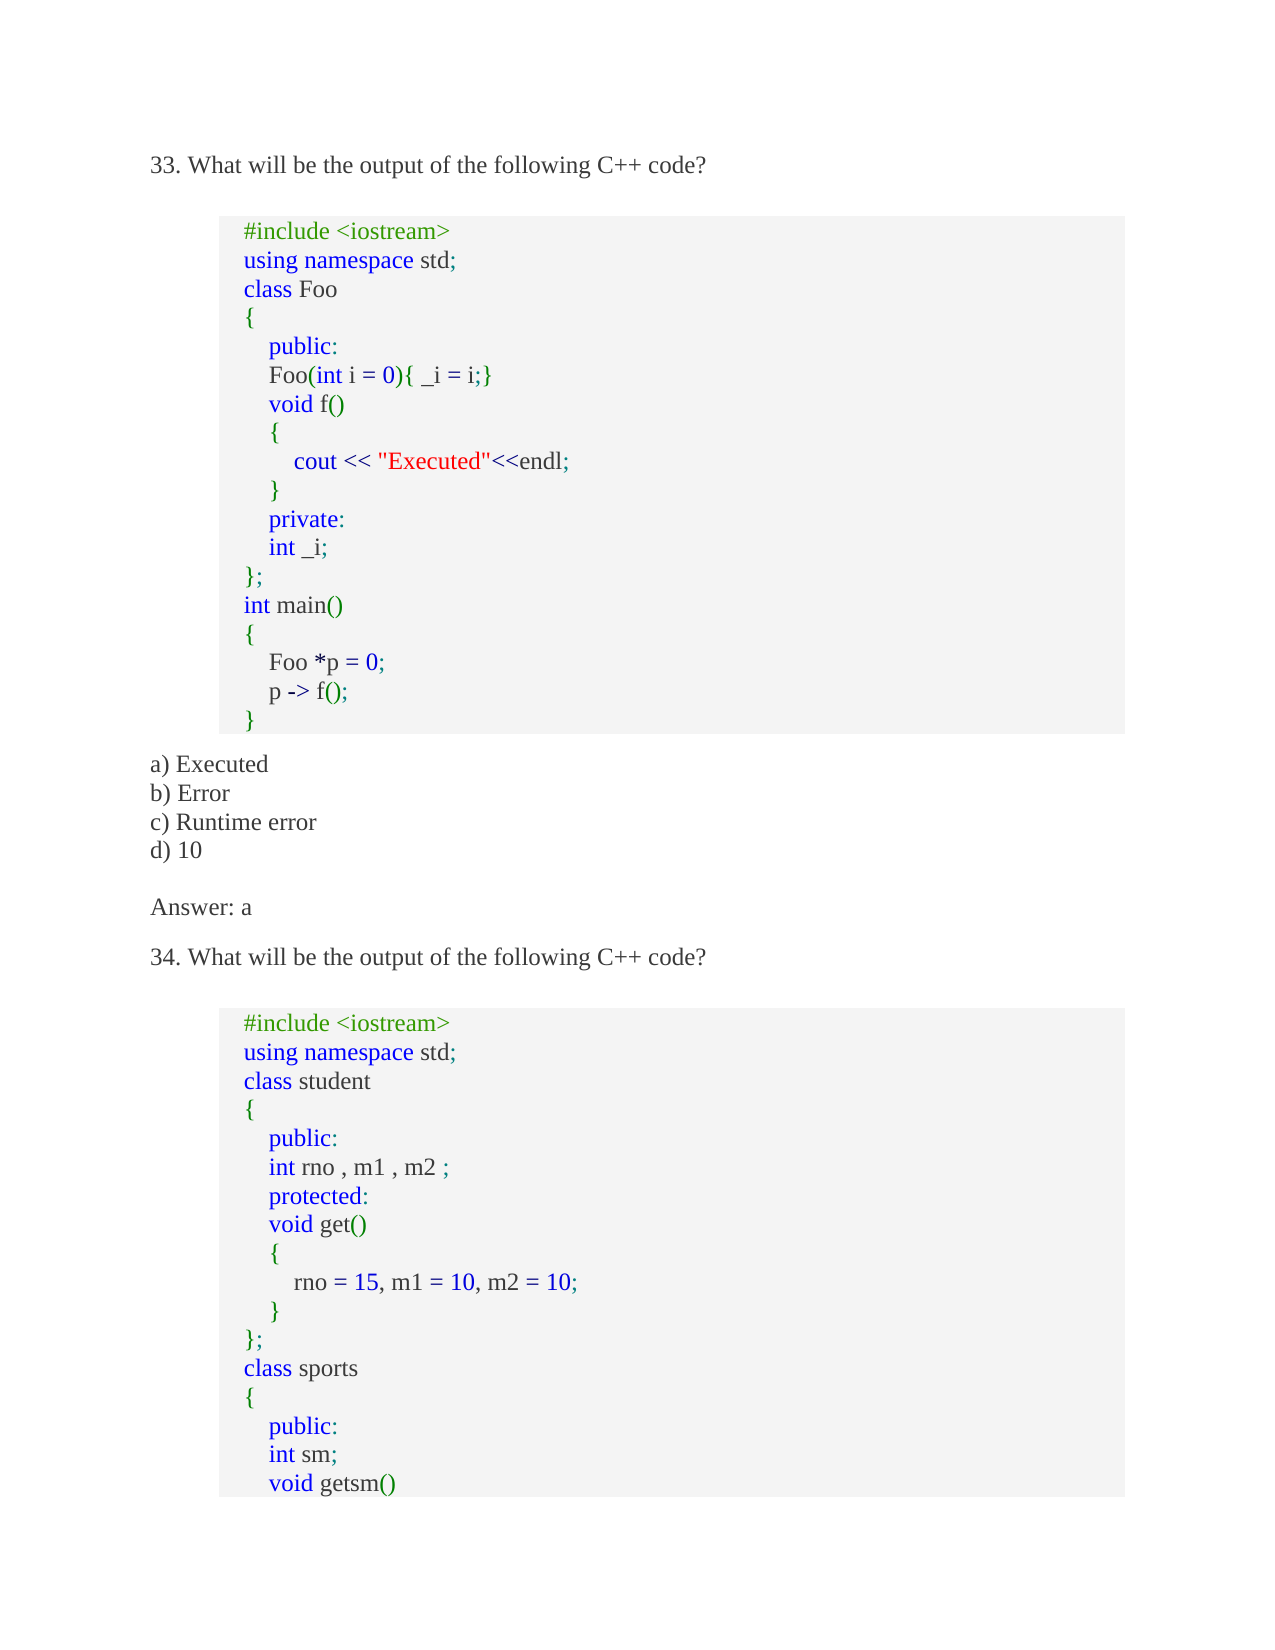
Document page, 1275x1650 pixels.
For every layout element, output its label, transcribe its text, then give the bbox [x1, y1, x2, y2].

text class Foo [219, 274, 1125, 302]
text 33. What will be the output of the following C++ code? [150, 150, 1125, 179]
text protected: [219, 1181, 1125, 1209]
text #include <iostream> [219, 1008, 1125, 1037]
text { [219, 417, 1125, 446]
text public: [219, 1411, 1125, 1439]
text rno = 15, m1 = 10, m2 = 10; [219, 1267, 1125, 1296]
text a) Executed b) Error c) Runtime error d) 10 [150, 749, 1125, 892]
text Foo *p = 0; [219, 647, 1125, 676]
text } [219, 705, 1125, 734]
text cout << "Executed"<<endl; [219, 446, 1125, 475]
text 34. What will be the output of the following C++ code? [150, 942, 1125, 971]
text { [219, 1238, 1125, 1267]
text public: [219, 1123, 1125, 1152]
text int rno , m1 , m2 ; [219, 1152, 1125, 1181]
text void getsm() [219, 1468, 1125, 1497]
text p -> f(); [219, 676, 1125, 705]
text { [219, 619, 1125, 647]
text int main() [219, 590, 1125, 619]
text { [219, 1382, 1125, 1411]
text private: [219, 504, 1125, 532]
text } [219, 1296, 1125, 1324]
text class student [219, 1066, 1125, 1094]
text { [219, 302, 1125, 331]
text }; [219, 1324, 1125, 1353]
text int sm; [219, 1439, 1125, 1468]
text }; [219, 561, 1125, 590]
text public: [219, 331, 1125, 360]
text void f() [219, 389, 1125, 417]
text int _i; [219, 532, 1125, 561]
text void get() [219, 1209, 1125, 1238]
text { [219, 1094, 1125, 1123]
text using namespace std; [219, 245, 1125, 274]
text Foo(int i = 0){ _i = i;} [219, 360, 1125, 389]
text using namespace std; [219, 1037, 1125, 1066]
text class sports [219, 1353, 1125, 1382]
text } [219, 475, 1125, 504]
text Answer: a [150, 892, 1125, 921]
text #include <iostream> [219, 216, 1125, 245]
